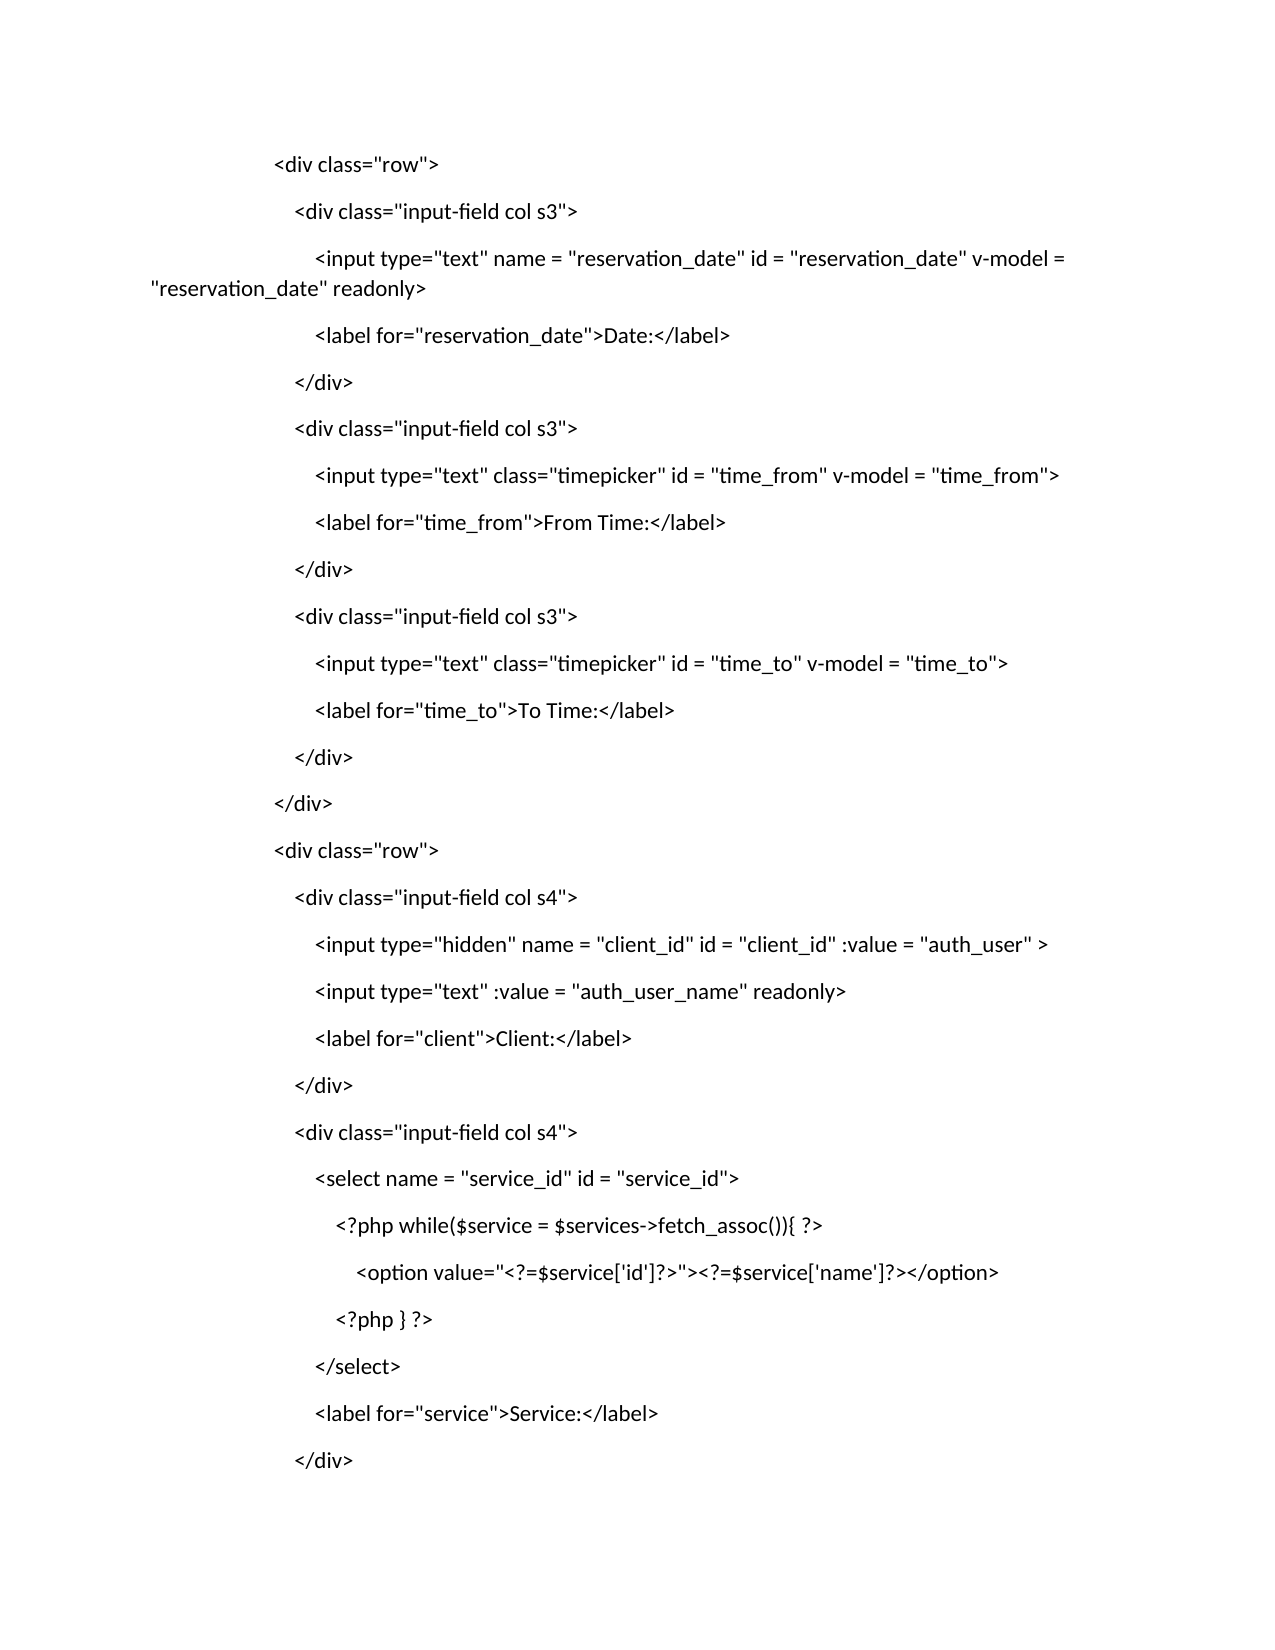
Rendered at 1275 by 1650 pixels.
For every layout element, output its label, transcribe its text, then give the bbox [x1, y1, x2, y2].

text <input type="text" name = "reservation_date" id = "reservation_date" v-model = "reservation_date" readonly> [150, 244, 1125, 302]
text <div class="input-field col s4"> [150, 1118, 1125, 1146]
text <input type="text" class="timepicker" id = "time_from" v-model = "time_from"> [150, 461, 1125, 489]
text </div> [150, 789, 1125, 818]
text <label for="time_from">From Time:</label> [150, 508, 1125, 536]
text </select> [150, 1352, 1125, 1380]
text <div class="input-field col s3"> [150, 197, 1125, 225]
text <select name = "service_id" id = "service_id"> [150, 1164, 1125, 1193]
text <input type="hidden" name = "client_id" id = "client_id" :value = "auth_user" > [150, 930, 1125, 958]
text <input type="text" class="timepicker" id = "time_to" v-model = "time_to"> [150, 649, 1125, 677]
text <?php while($service = $services->fetch_assoc()){ ?> [150, 1211, 1125, 1239]
text <div class="input-field col s3"> [150, 414, 1125, 443]
text <div class="input-field col s4"> [150, 883, 1125, 911]
text <label for="time_to">To Time:</label> [150, 696, 1125, 724]
text <?php } ?> [150, 1305, 1125, 1333]
text <input type="text" :value = "auth_user_name" readonly> [150, 977, 1125, 1005]
text <option value="<?=$service['id']?>"><?=$service['name']?></option> [150, 1258, 1125, 1286]
text <div class="row"> [150, 836, 1125, 864]
text <div class="input-field col s3"> [150, 602, 1125, 630]
text </div> [150, 1071, 1125, 1099]
text <label for="reservation_date">Date:</label> [150, 321, 1125, 349]
text </div> [150, 743, 1125, 771]
text </div> [150, 555, 1125, 583]
text <label for="client">Client:</label> [150, 1024, 1125, 1052]
text </div> [150, 368, 1125, 396]
text </div> [150, 1446, 1125, 1474]
text <label for="service">Service:</label> [150, 1399, 1125, 1427]
text <div class="row"> [150, 150, 1125, 178]
